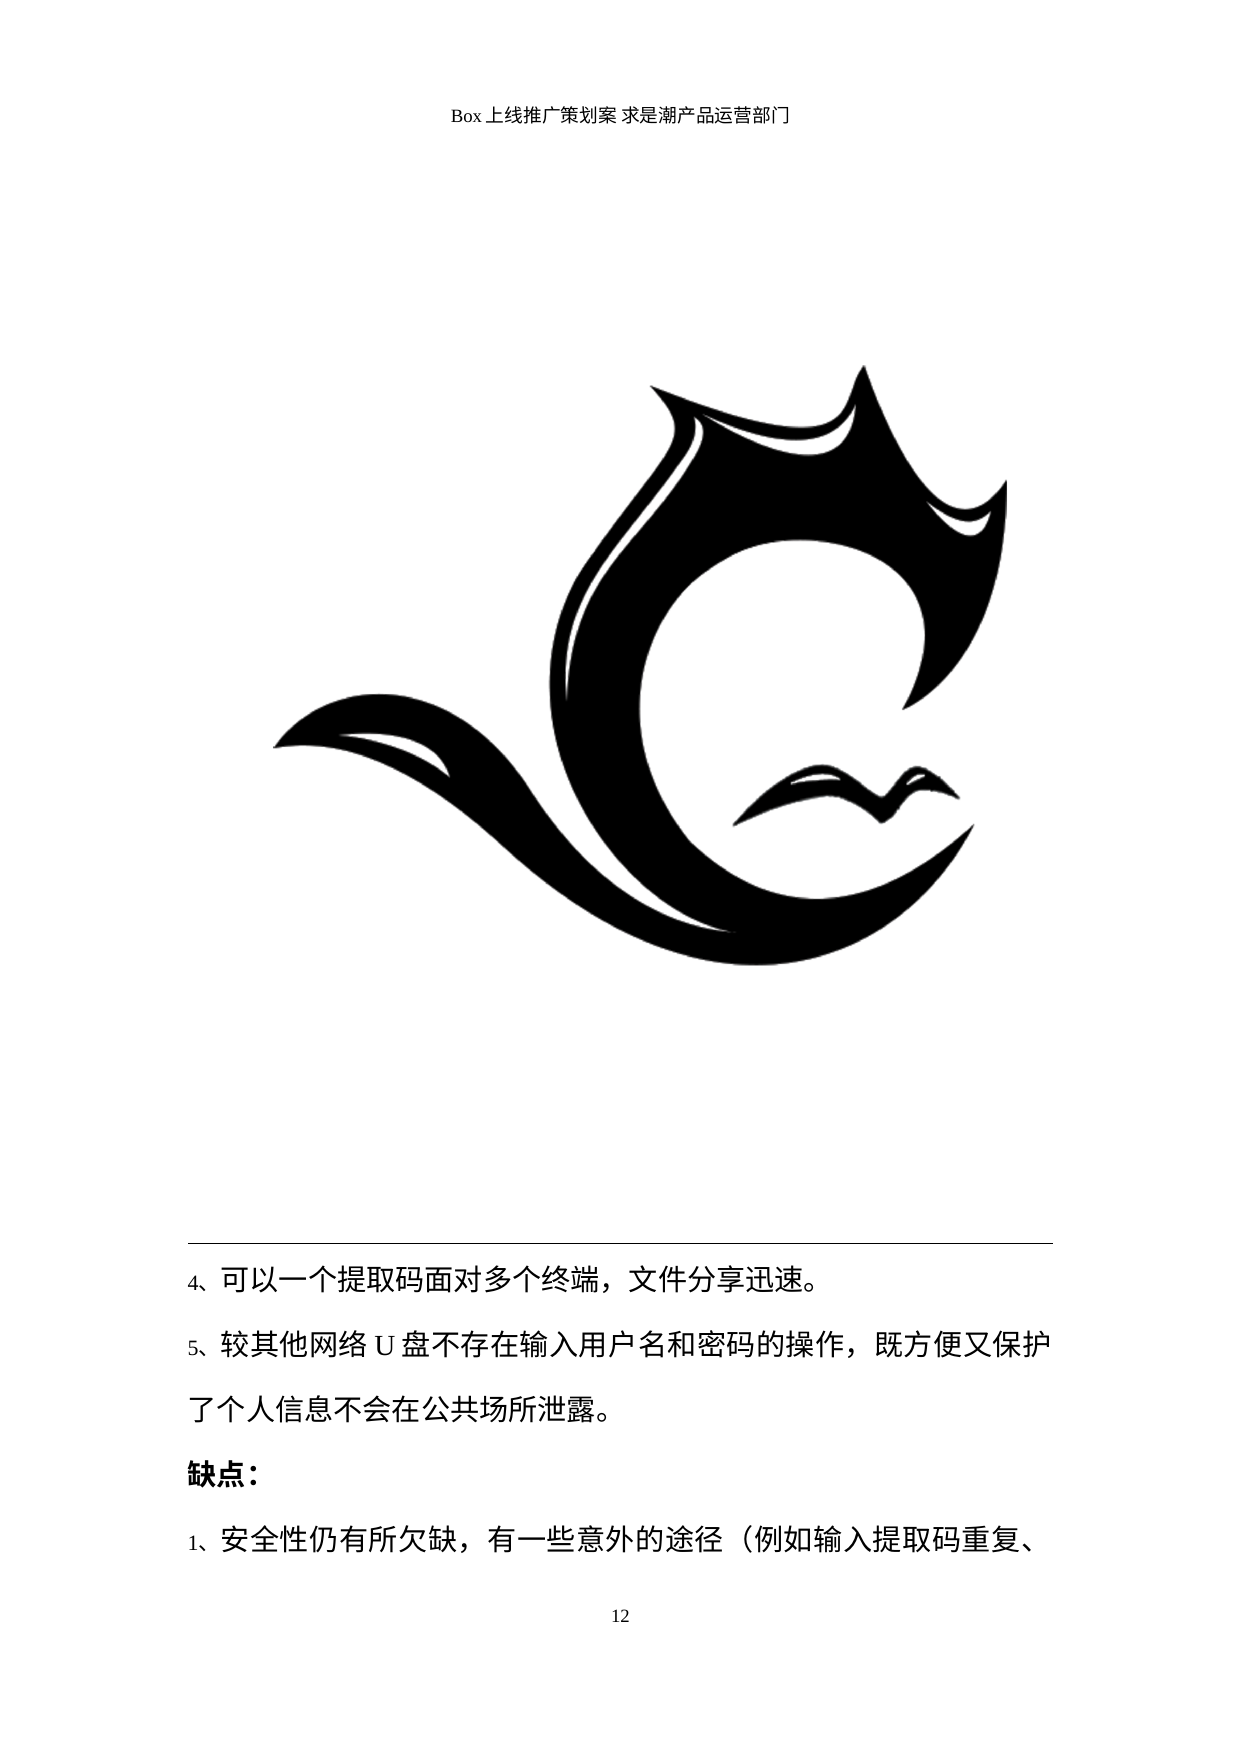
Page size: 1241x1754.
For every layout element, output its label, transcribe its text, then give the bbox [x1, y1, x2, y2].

picture [187, 127, 1053, 1241]
list 安全性仍有所欠缺，有一些意外的途径（例如输入提取码重复、原提取码保存等）会得知他人的提取码并下载他人的文件。 [187, 1505, 1053, 1570]
text 缺点： [187, 1440, 1053, 1505]
list 可以一个提取码面对多个终端，文件分享迅速。 [187, 1245, 1053, 1310]
list 较其他网络U盘不存在输入用户名和密码的操作，既方便又保护了个人信息不会在公共场所泄露。 [187, 1310, 1053, 1440]
